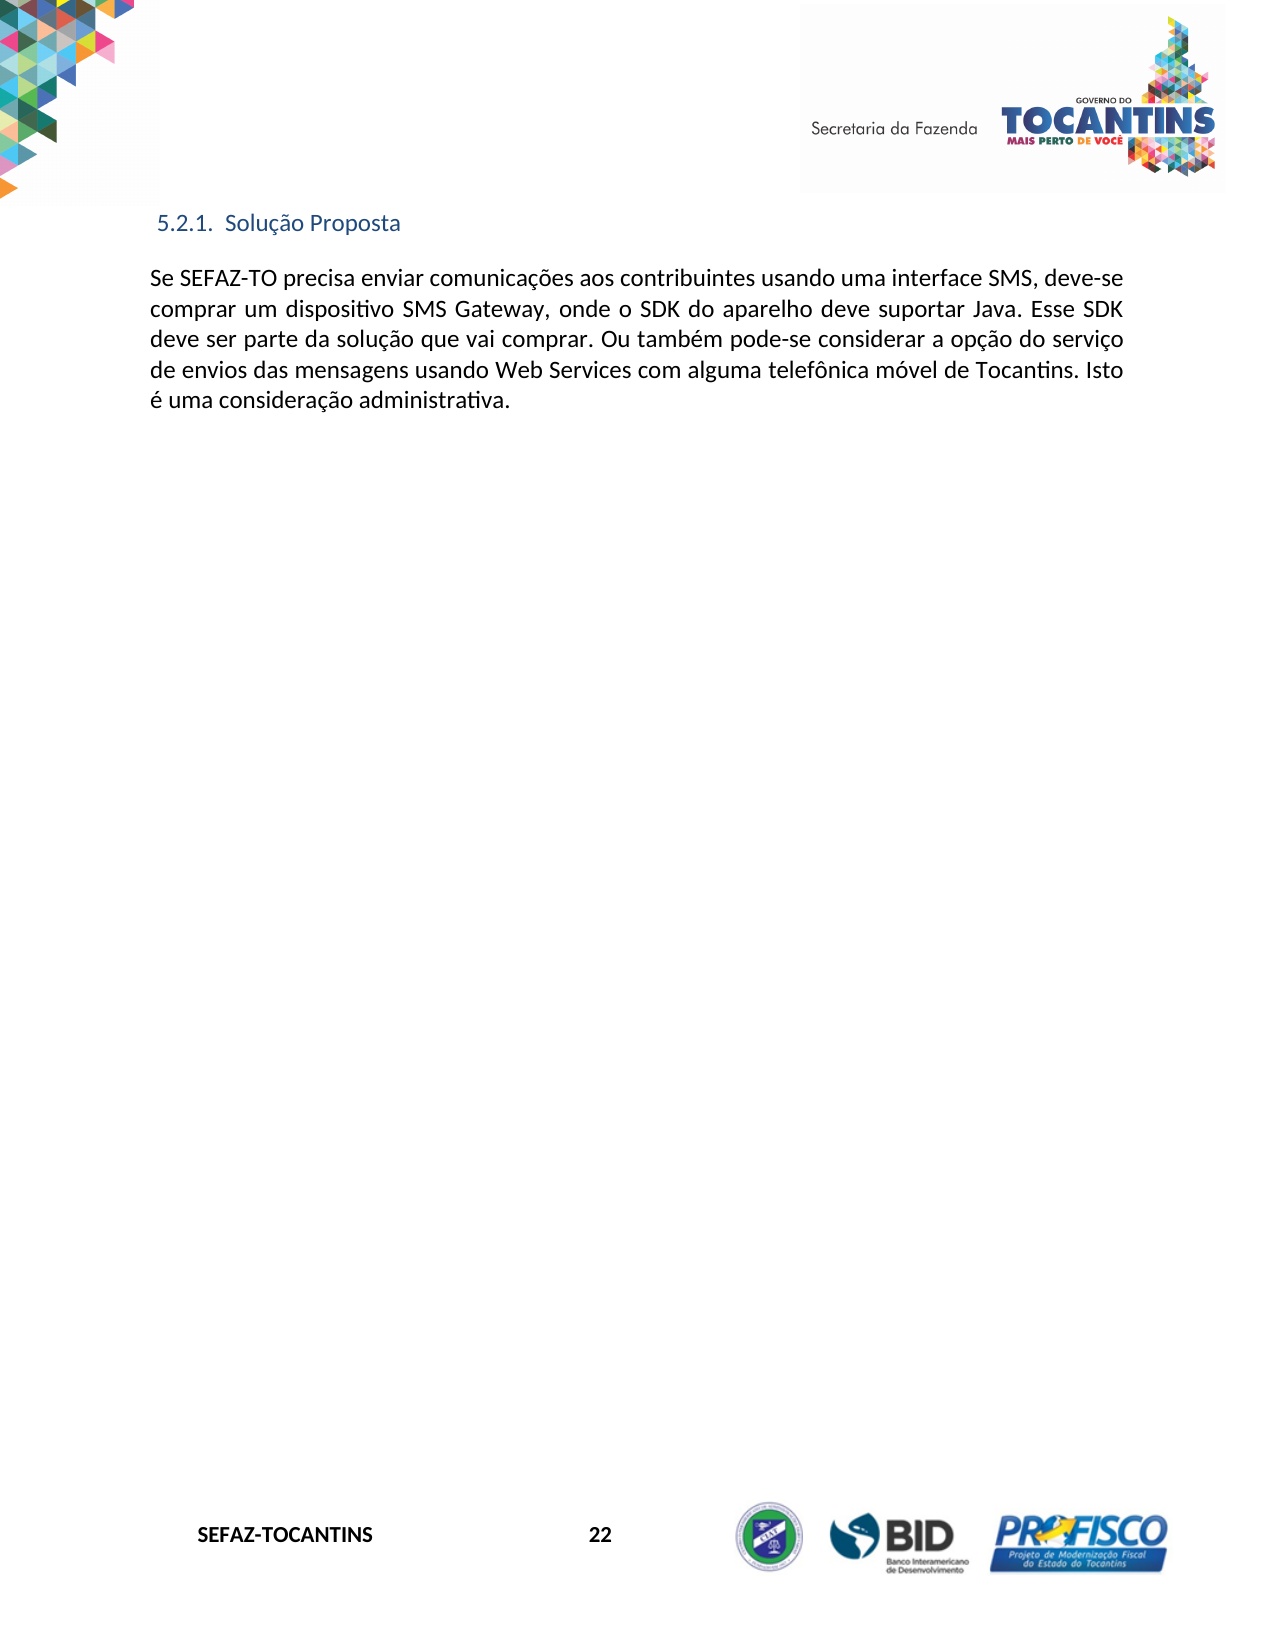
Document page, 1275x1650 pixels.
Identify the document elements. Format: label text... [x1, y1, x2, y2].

picture [733, 1500, 1174, 1576]
picture [800, 4, 1226, 193]
text Se SEFAZ-TO precisa enviar comunicações aos contribuintes usando uma interface SMS, deve-se comprar um dispositivo SMS Gateway, onde o SDK do aparelho deve suportar Java. Esse SDK deve ser parte da solução que vai comprar. Ou também pode-se considerar a opção do serviço de envios das mensagens usando Web Services com alguma telefônica móvel de Tocantins. Isto é uma consideração administrativa. [150, 262, 1125, 415]
picture [0, 0, 161, 206]
subtitle Solução Proposta [157, 207, 1125, 237]
